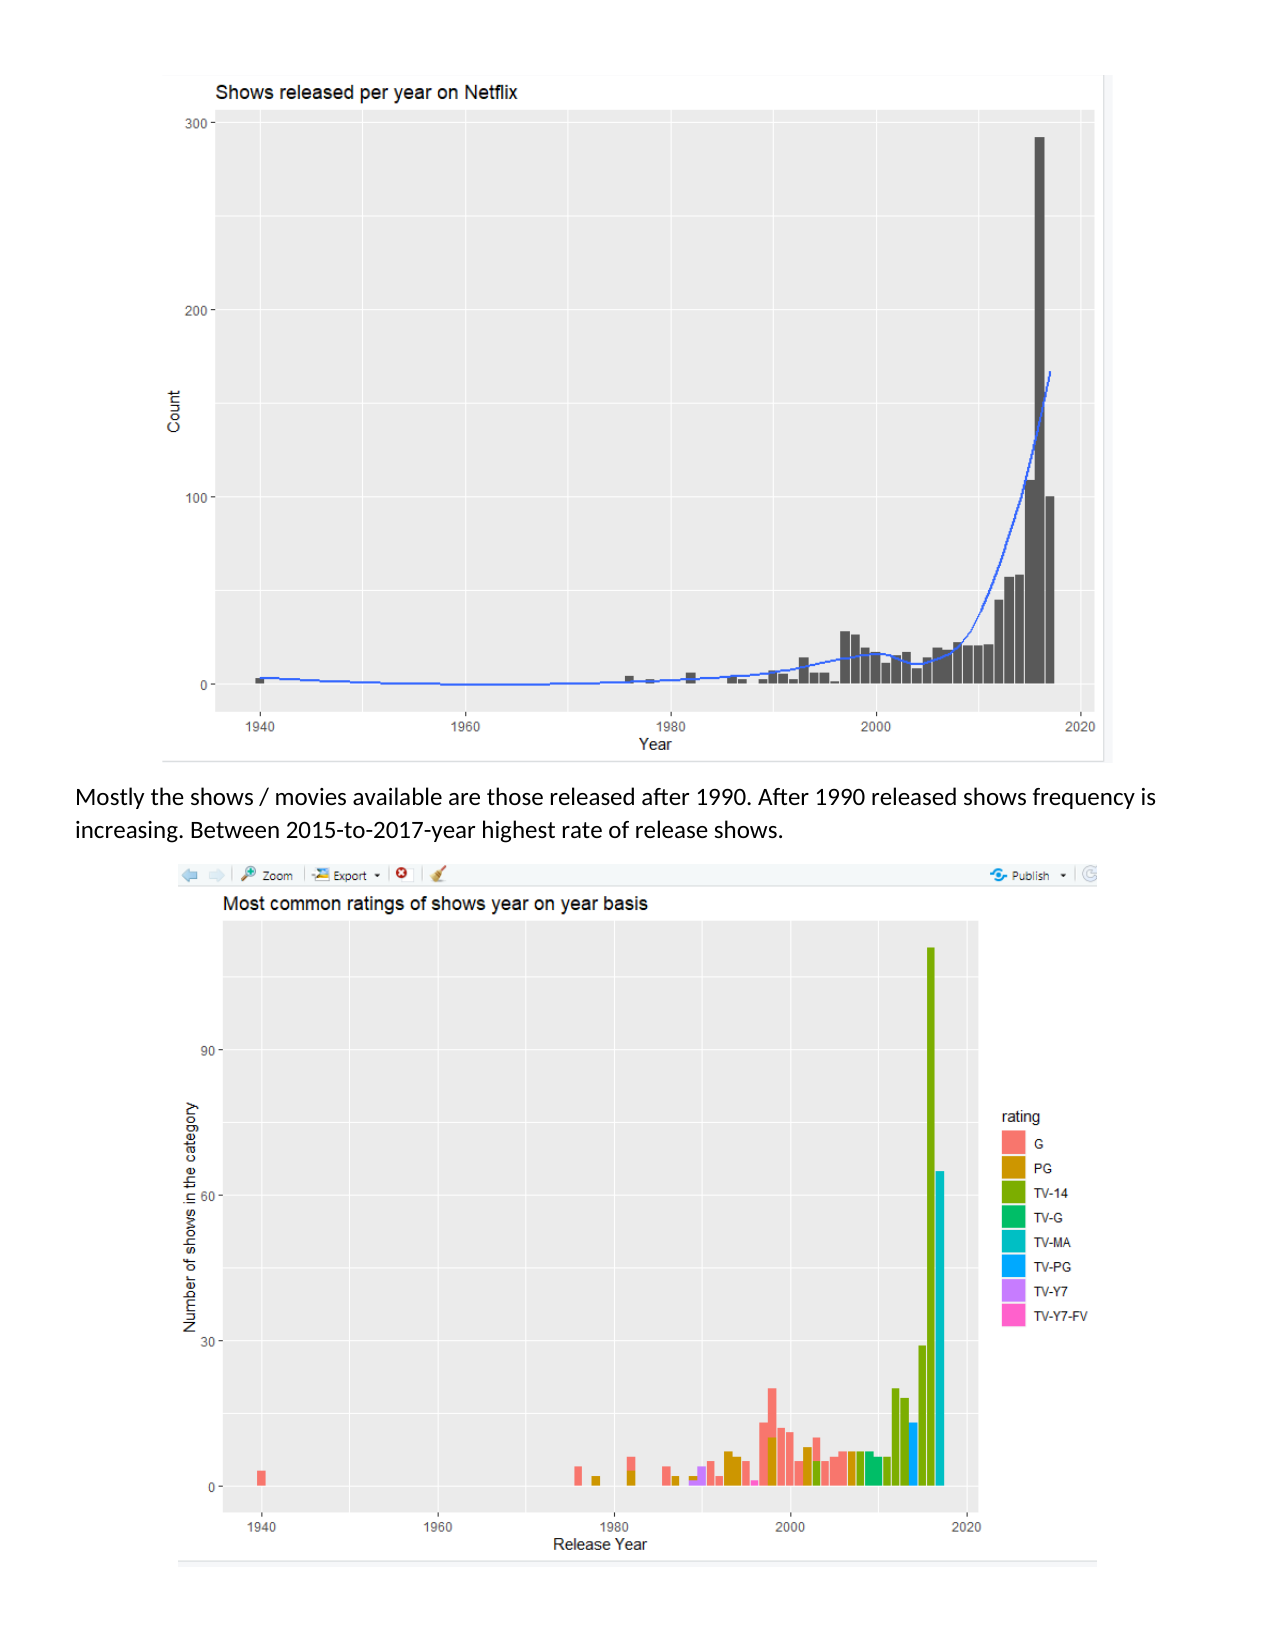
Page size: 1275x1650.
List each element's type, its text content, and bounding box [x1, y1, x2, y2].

picture [178, 864, 1097, 1567]
picture [162, 75, 1113, 763]
text Mostly the shows / movies available are those released after 1990. After 1990 released shows frequency is increasing. Between 2015-to-2017-year highest rate of release shows. [75, 782, 1200, 845]
